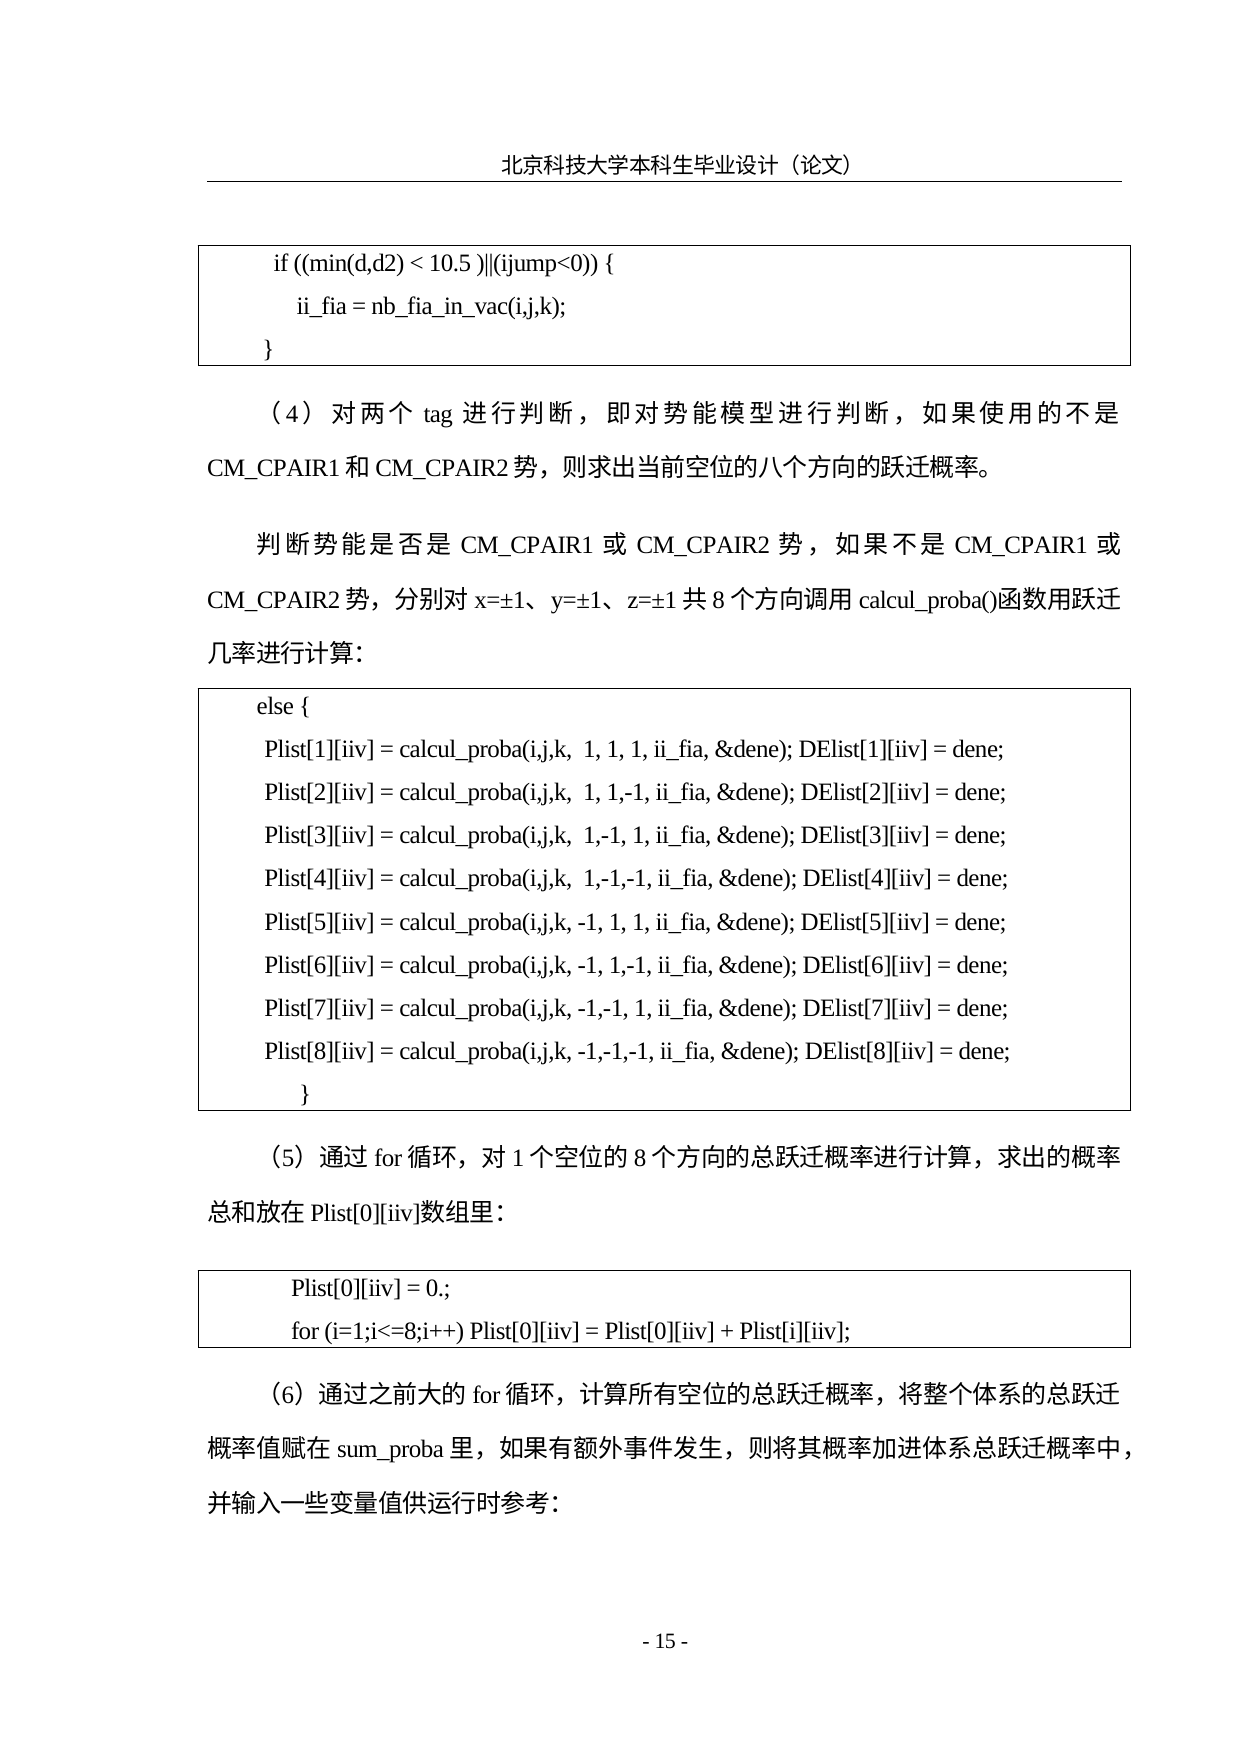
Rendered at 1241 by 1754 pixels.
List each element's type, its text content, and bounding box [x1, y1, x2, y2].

text 判断势能是否是CM_CPAIR1或CM_CPAIR2势，如果不是CM_CPAIR1或CM_CPAIR2势，分别对x=±1、y=±1、z=±1共8个方向调用calcul_proba()函数用跃迁几率进行计算： [207, 525, 1122, 670]
text Plist[0][iiv] = 0.; [199, 1271, 1130, 1301]
text } [199, 1076, 1130, 1110]
text ii_fia = nb_fia_in_vac(i,j,k); [199, 288, 1130, 320]
text Plist[7][iiv] = calcul_proba(i,j,k, -1,-1, 1, ii_fia, &dene); DElist[7][iiv] = dene; [199, 990, 1130, 1022]
text Plist[4][iiv] = calcul_proba(i,j,k, 1,-1,-1, ii_fia, &dene); DElist[4][iiv] = dene; [199, 860, 1130, 892]
text Plist[3][iiv] = calcul_proba(i,j,k, 1,-1, 1, ii_fia, &dene); DElist[3][iiv] = dene; [199, 817, 1130, 849]
text Plist[5][iiv] = calcul_proba(i,j,k, -1, 1, 1, ii_fia, &dene); DElist[5][iiv] = dene; [199, 903, 1130, 935]
text （5）通过for循环，对1个空位的8个方向的总跃迁概率进行计算，求出的概率总和放在Plist[0][iiv]数组里： [207, 1138, 1122, 1228]
text （6）通过之前大的for循环，计算所有空位的总跃迁概率，将整个体系的总跃迁概率值赋在sum_proba里，如果有额外事件发生，则将其概率加进体系总跃迁概率中，并输入一些变量值供运行时参考： [207, 1374, 1122, 1519]
text for (i=1;i<=8;i++) Plist[0][iiv] = Plist[0][iiv] + Plist[i][iiv]; [199, 1313, 1130, 1347]
text } [199, 331, 1130, 365]
text Plist[6][iiv] = calcul_proba(i,j,k, -1, 1,-1, ii_fia, &dene); DElist[6][iiv] = dene; [199, 947, 1130, 978]
text if ((min(d,d2) < 10.5 )||(ijump<0)) { [199, 246, 1130, 277]
text Plist[8][iiv] = calcul_proba(i,j,k, -1,-1,-1, ii_fia, &dene); DElist[8][iiv] = dene; [199, 1033, 1130, 1065]
text else { [199, 689, 1130, 720]
text （4）对两个tag进行判断，即对势能模型进行判断，如果使用的不是CM_CPAIR1和CM_CPAIR2势，则求出当前空位的八个方向的跃迁概率。 [207, 393, 1122, 484]
text Plist[2][iiv] = calcul_proba(i,j,k, 1, 1,-1, ii_fia, &dene); DElist[2][iiv] = dene; [199, 774, 1130, 806]
text Plist[1][iiv] = calcul_proba(i,j,k, 1, 1, 1, ii_fia, &dene); DElist[1][iiv] = dene; [199, 731, 1130, 763]
